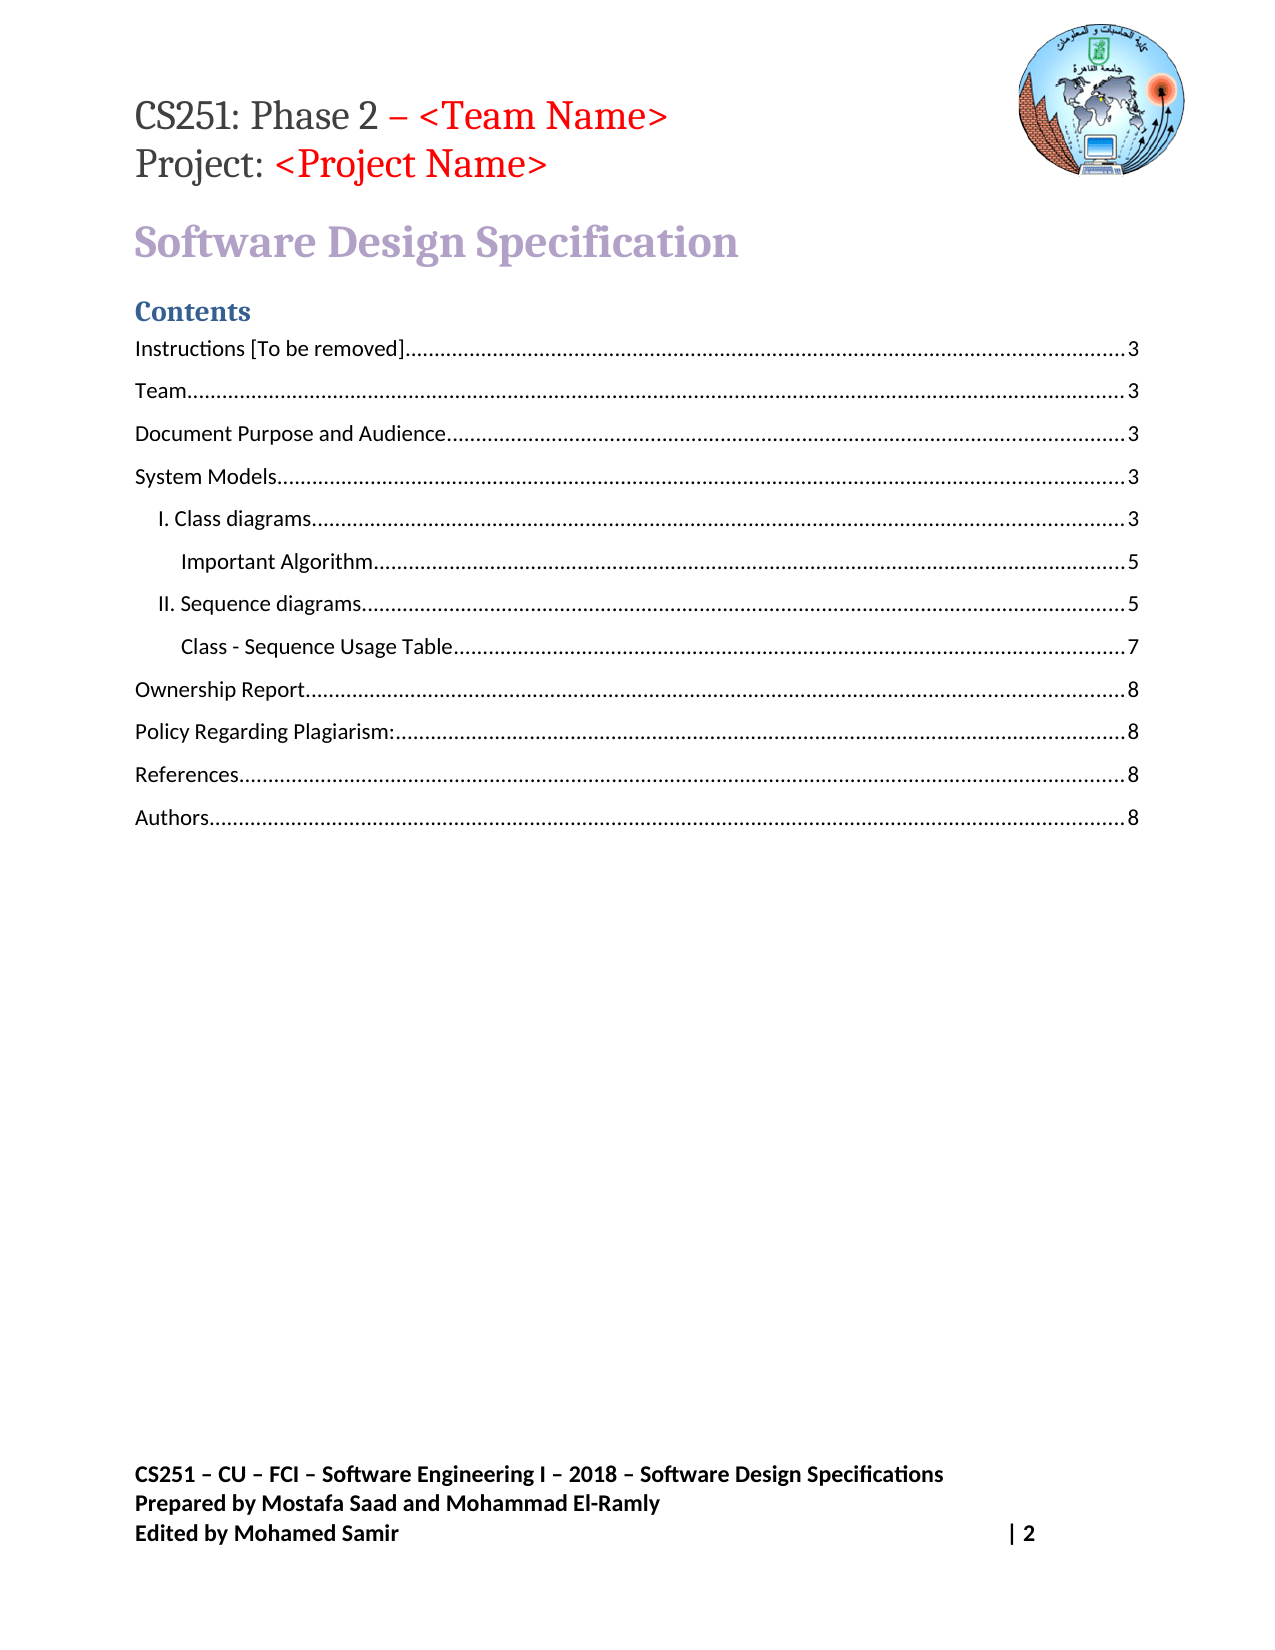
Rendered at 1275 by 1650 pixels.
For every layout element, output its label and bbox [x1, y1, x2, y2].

picture [1018, 24, 1186, 180]
